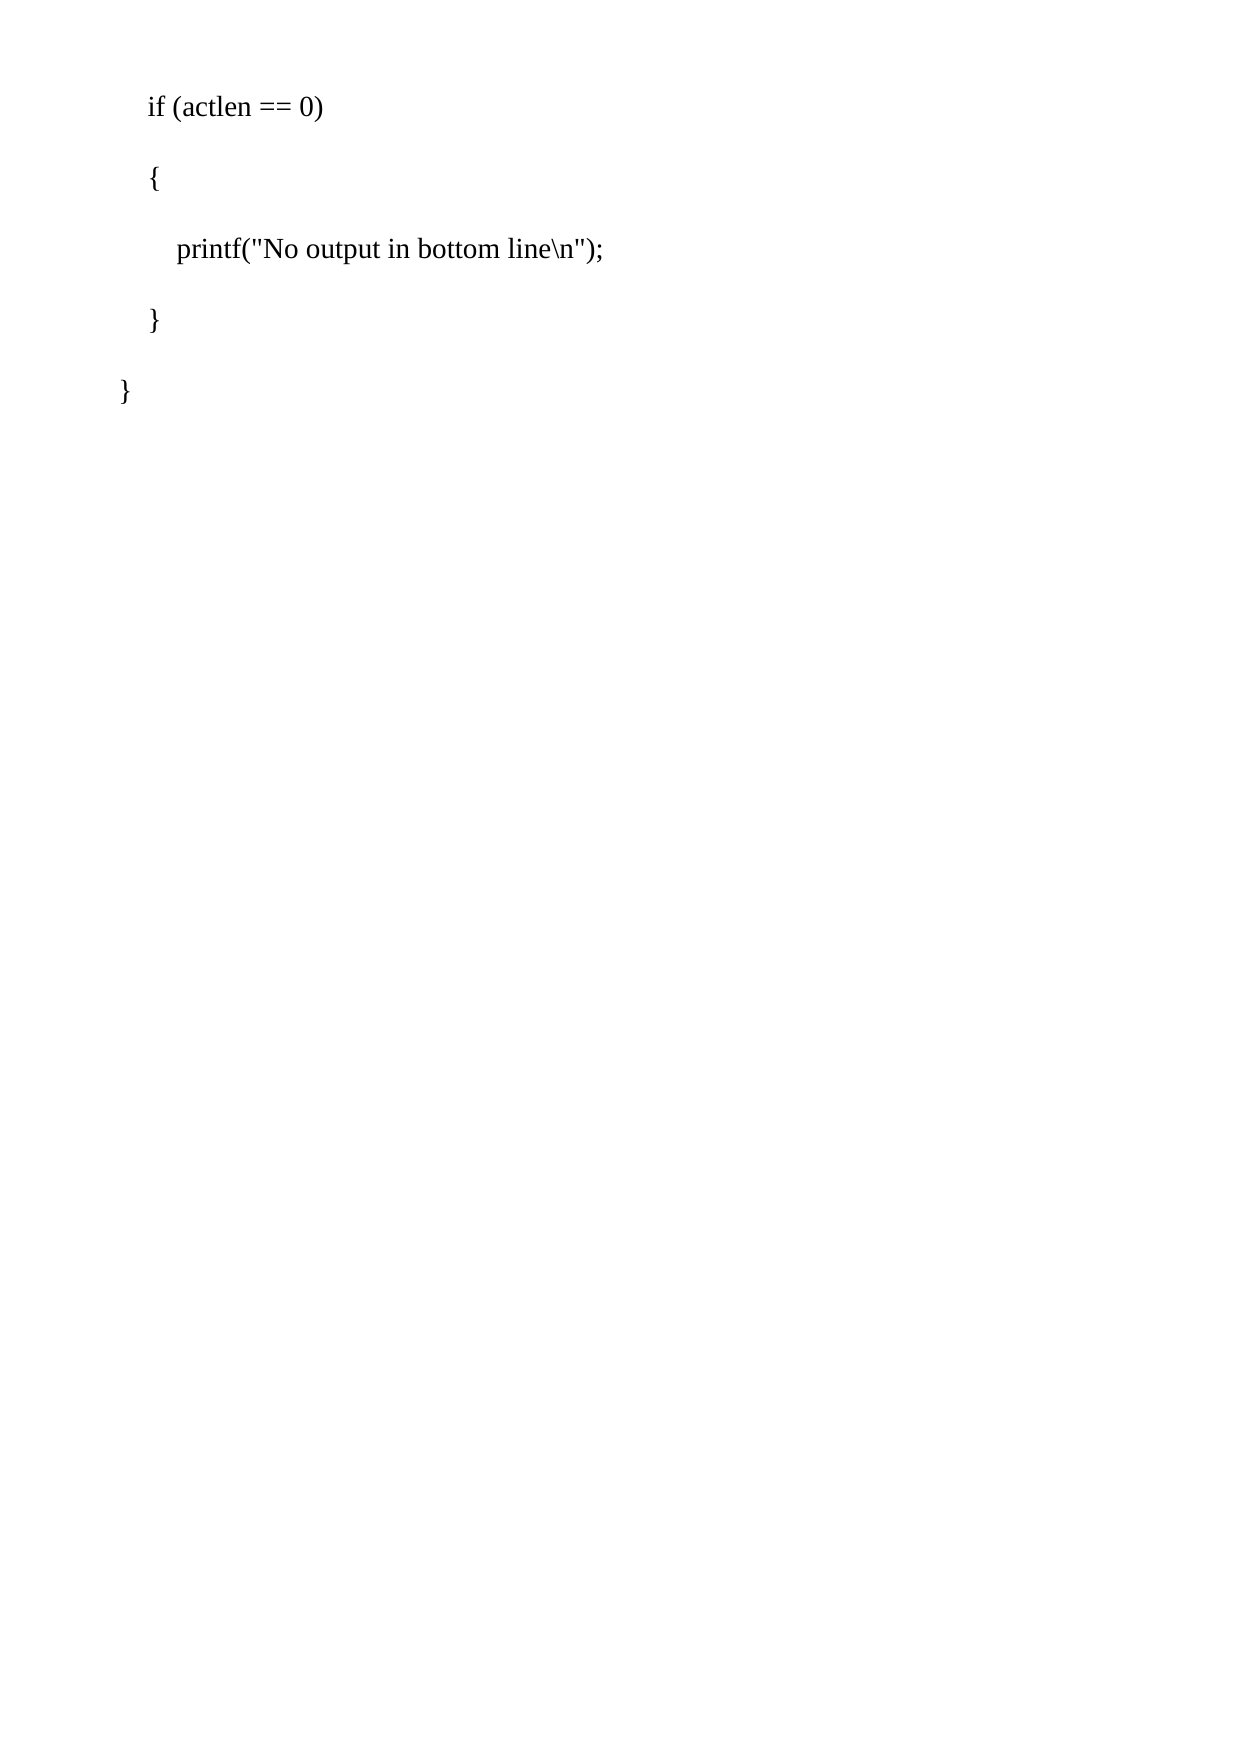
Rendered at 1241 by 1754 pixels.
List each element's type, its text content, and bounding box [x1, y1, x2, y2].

text } [118, 373, 1181, 407]
text { [118, 160, 1181, 193]
text printf("No output in bottom line\n"); [118, 231, 1181, 264]
text if (actlen == 0) [118, 89, 1181, 122]
text } [118, 302, 1181, 336]
